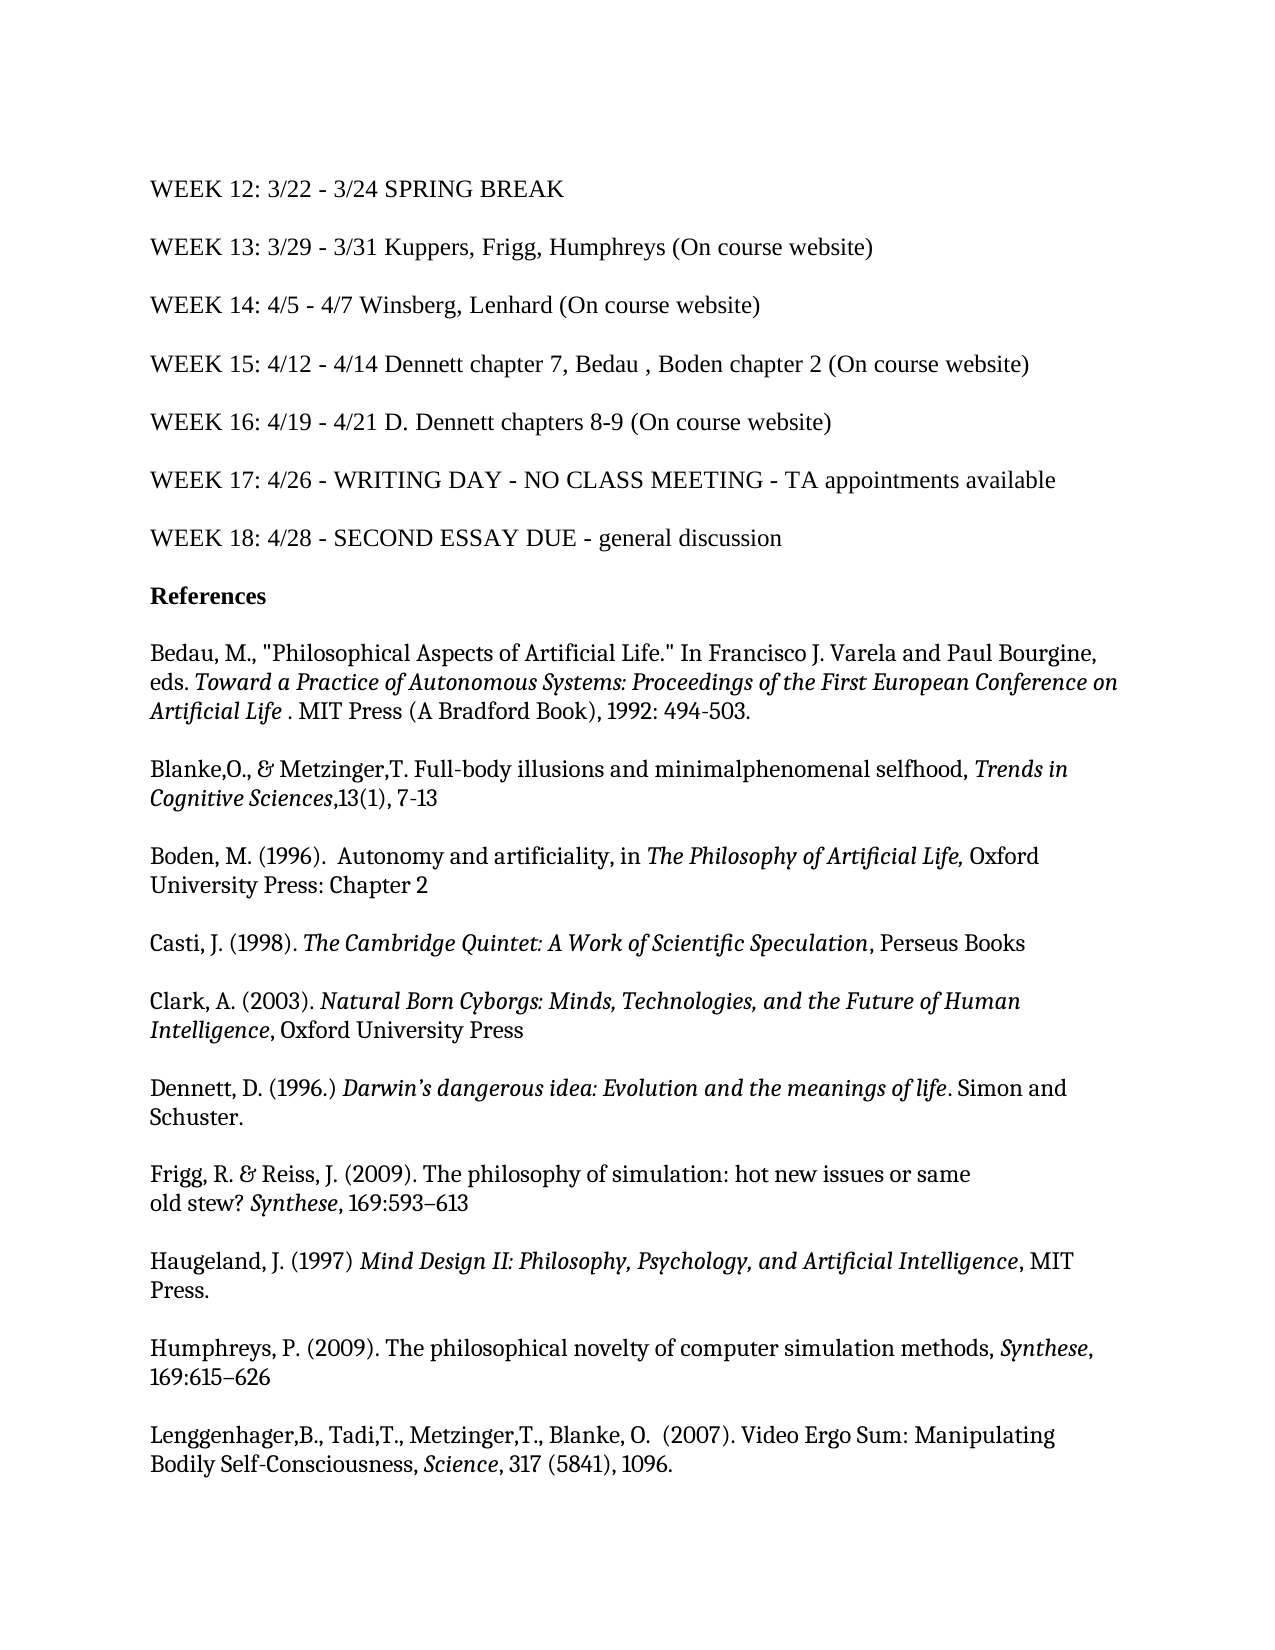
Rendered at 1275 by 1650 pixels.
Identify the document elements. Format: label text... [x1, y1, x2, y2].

text WEEK 15: 4/12 - 4/14 Dennett chapter 7, Bedau , Boden chapter 2 (On course website) [150, 348, 1125, 377]
text WEEK 18: 4/28 - SECOND ESSAY DUE - general discussion [150, 523, 1125, 552]
text Casti, J. (1998). The Cambridge Quintet: A Work of Scientific Speculation, Perseus Books [150, 929, 1125, 958]
text old stew? Synthese, 169:593–613 [150, 1189, 1125, 1218]
text WEEK 16: 4/19 - 4/21 D. Dennett chapters 8-9 (On course website) [150, 407, 1125, 436]
text Dennett, D. (1996.) Darwin’s dangerous idea: Evolution and the meanings of life. Simon and Schuster. [150, 1073, 1125, 1131]
text Clark, A. (2003). Natural Born Cyborgs: Minds, Technologies, and the Future of Human Intelligence, Oxford University Press [150, 987, 1125, 1044]
text WEEK 13: 3/29 - 3/31 Kuppers, Frigg, Humphreys (On course website) [150, 232, 1125, 261]
text References [150, 581, 1125, 610]
text Bedau, M., "Philosophical Aspects of Artificial Life." In Francisco J. Varela and Paul Bourgine, eds. Toward a Practice of Autonomous Systems: Proceedings of the First European Conference on Artificial Life . MIT Press (A Bradford Book), 1992: 494-503. [150, 639, 1125, 726]
text Lenggenhager,B., Tadi,T., Metzinger,T., Blanke, O. (2007). Video Ergo Sum: Manipulating Bodily Self-Consciousness, Science, 317 (5841), 1096. [150, 1421, 1125, 1479]
text WEEK 17: 4/26 - WRITING DAY - NO CLASS MEETING - TA appointments available [150, 465, 1125, 494]
text Haugeland, J. (1997) Mind Design II: Philosophy, Psychology, and Artificial Intelligence, MIT Press. [150, 1247, 1125, 1305]
text Frigg, R. & Reiss, J. (2009). The philosophy of simulation: hot new issues or same [150, 1160, 1125, 1189]
text Boden, M. (1996). Autonomy and artificiality, in The Philosophy of Artificial Life, Oxford University Press: Chapter 2 [150, 842, 1125, 900]
text Humphreys, P. (2009). The philosophical novelty of computer simulation methods, Synthese, 169:615–626 [150, 1334, 1125, 1392]
text WEEK 12: 3/22 - 3/24 SPRING BREAK [150, 174, 1125, 203]
text WEEK 14: 4/5 - 4/7 Winsberg, Lenhard (On course website) [150, 290, 1125, 319]
text Blanke,O., & Metzinger,T. Full-body illusions and minimalphenomenal selfhood, Trends in Cognitive Sciences,13(1), 7-13 [150, 755, 1125, 813]
